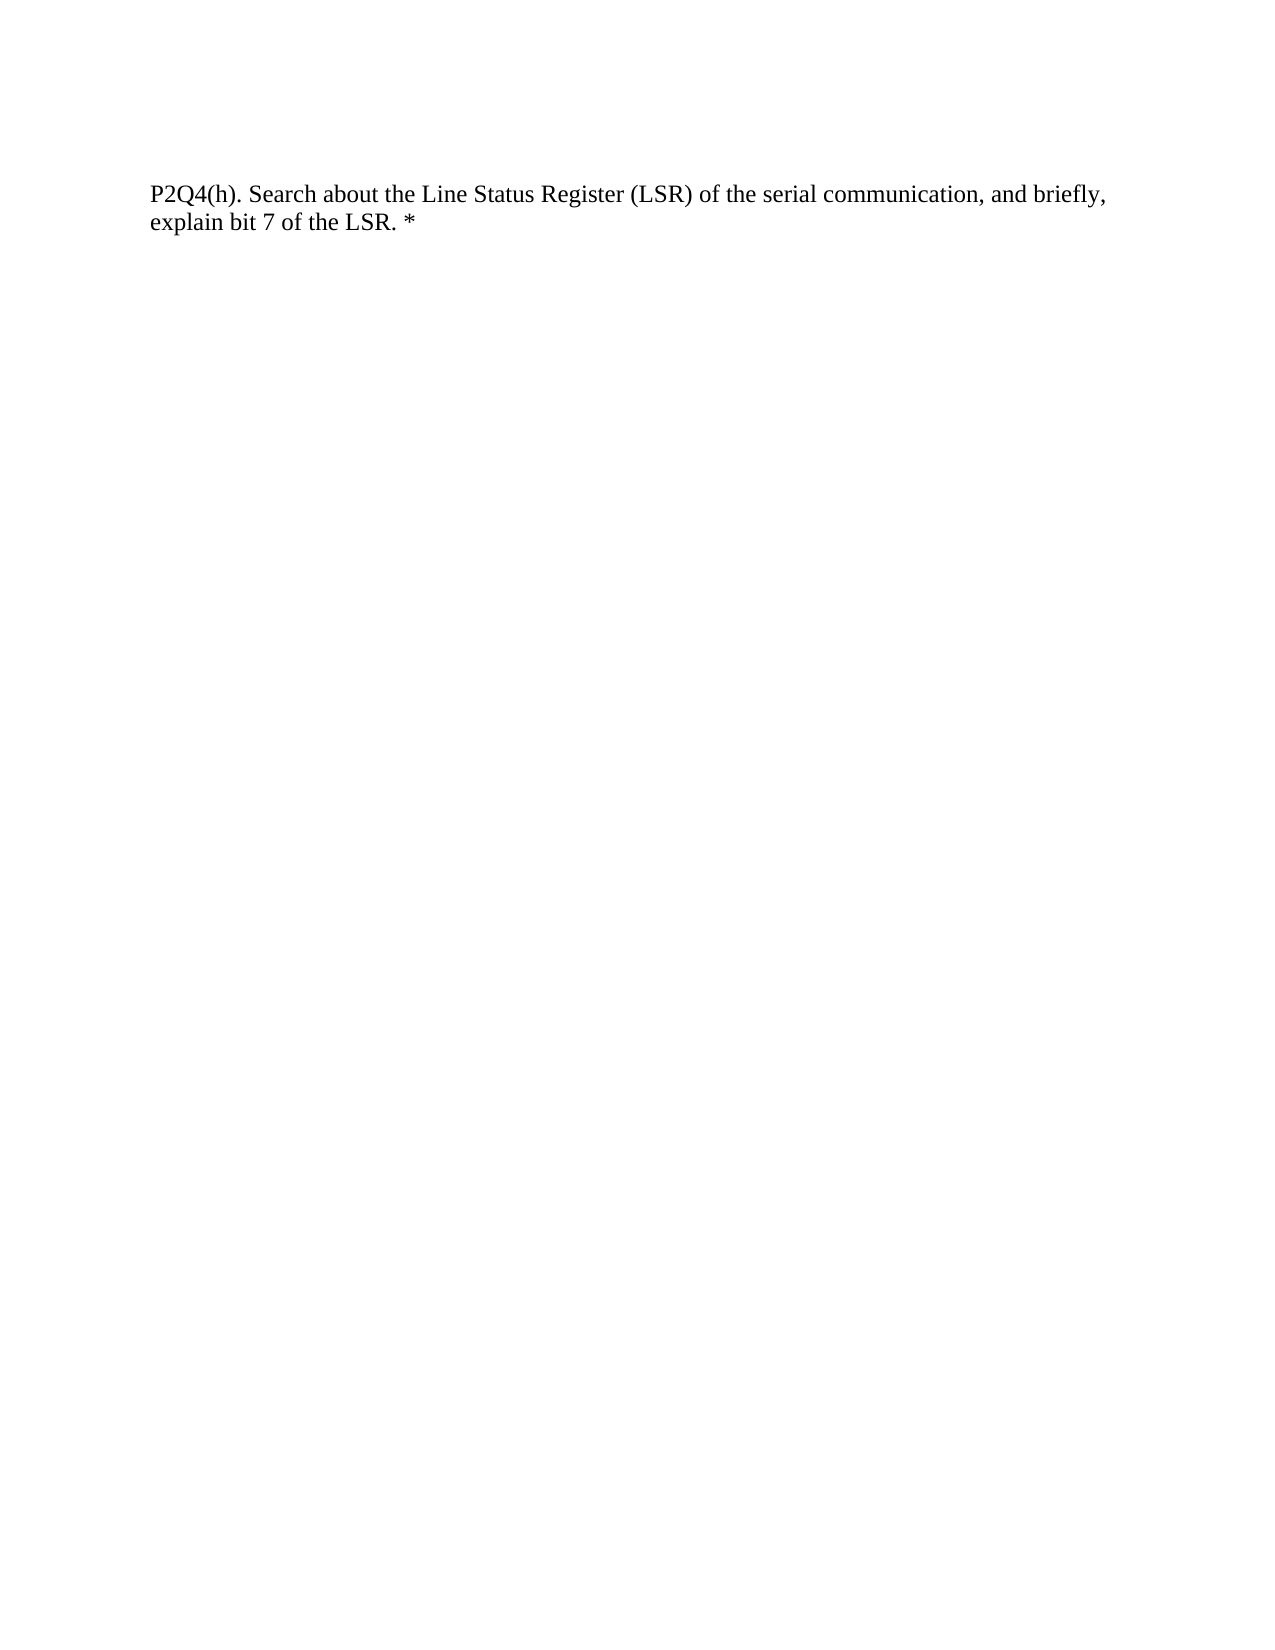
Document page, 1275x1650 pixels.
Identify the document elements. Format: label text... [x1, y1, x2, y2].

text P2Q4(h). Search about the Line Status Register (LSR) of the serial communication, and briefly, explain bit 7 of the LSR. * [150, 179, 1125, 236]
